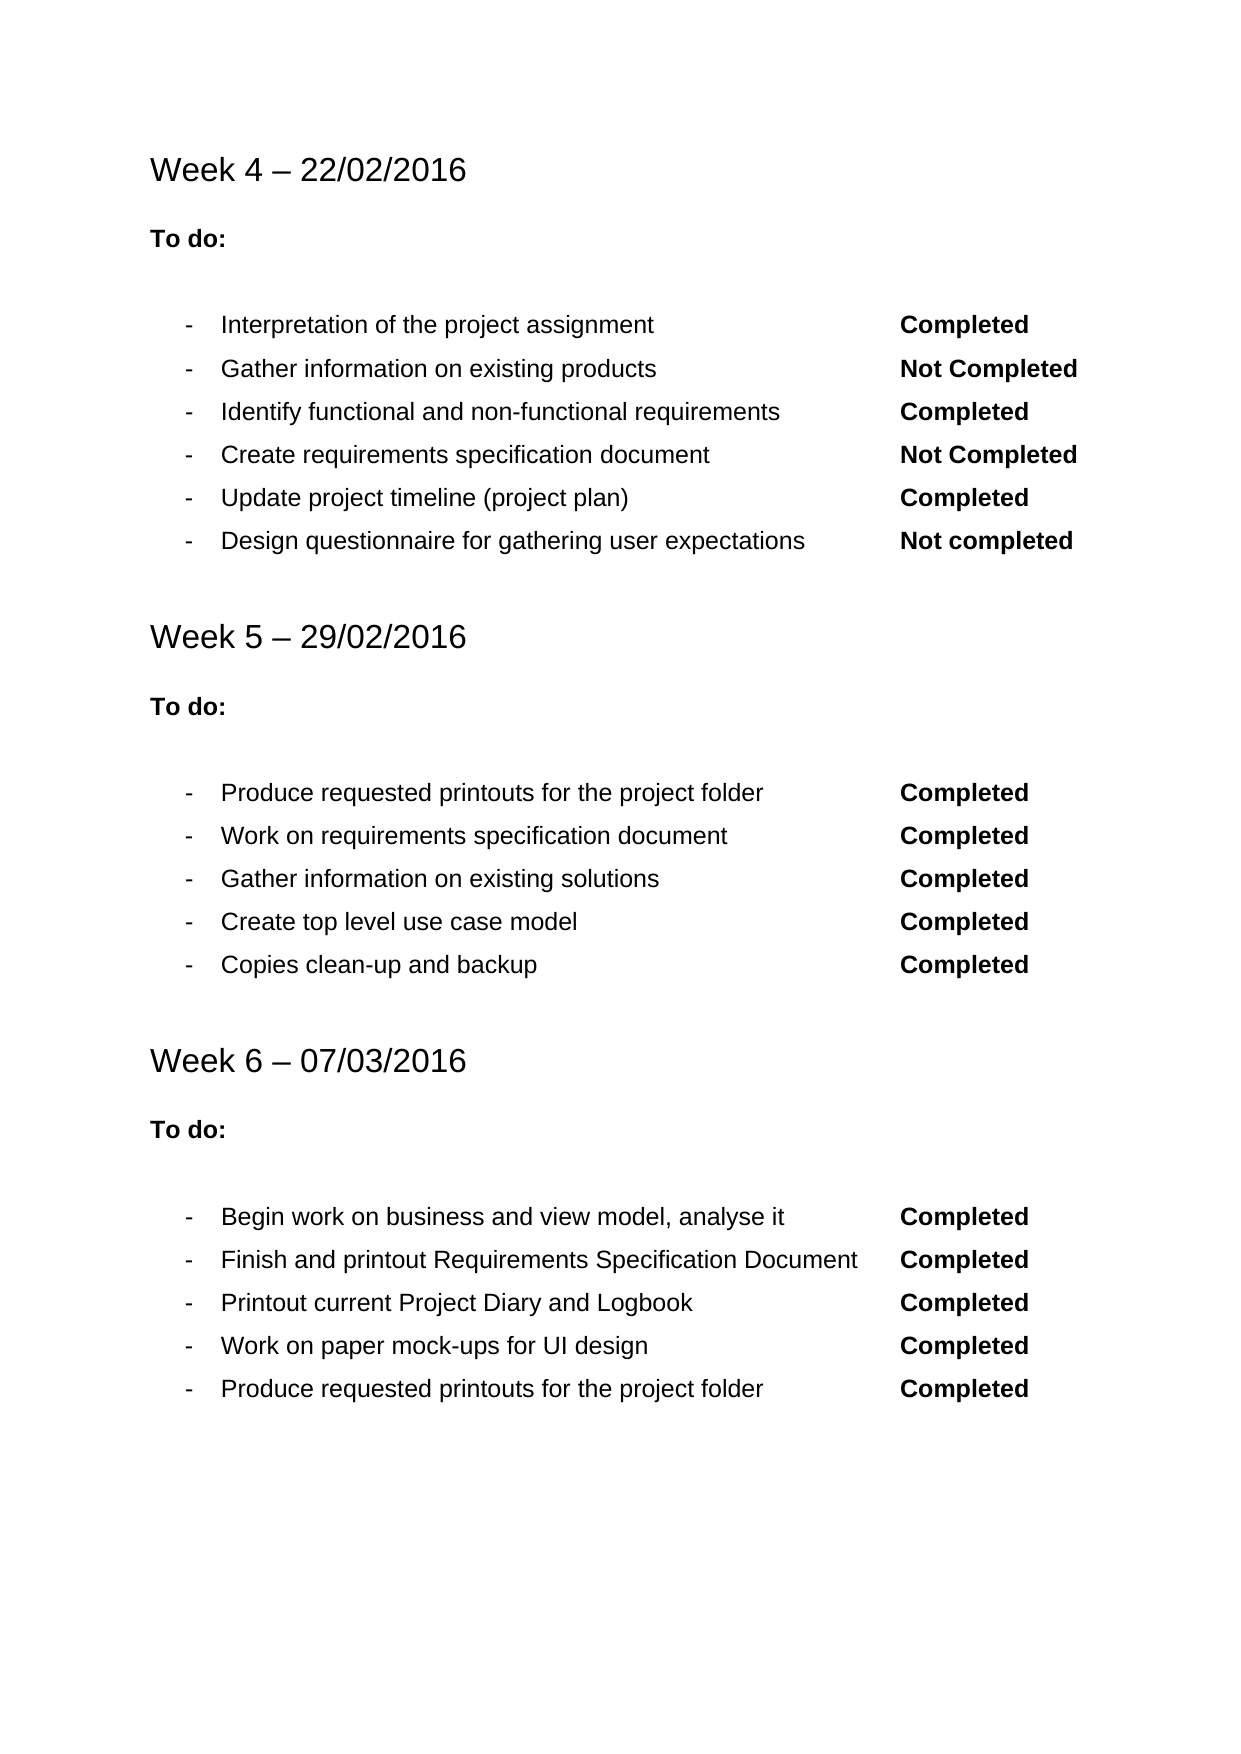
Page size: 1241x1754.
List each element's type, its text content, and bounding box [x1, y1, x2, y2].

text To do: - Interpretation of the project assignment Completed - Gather information on existing products Not Completed - Identify functional and non-functional requirements Completed - Create requirements specification document Not Completed - Update project timeline (project plan) Completed - Design questionnaire for gathering user expectations Not completed Week 5 – 29/02/2016 [150, 224, 1090, 656]
text To do: - Produce requested printouts for the project folder Completed - Work on requirements specification document Completed - Gather information on existing solutions Completed - Create top level use case model Completed - Copies clean-up and backup Completed Week 6 – 07/03/2016 [150, 691, 1090, 1080]
text Week 4 – 22/02/2016 [150, 150, 1090, 188]
text To do: - Begin work on business and view model, analyse it Completed - Finish and printout Requirements Specification Document Completed - Printout current Project Diary and Logbook Completed - Work on paper mock-ups for UI design Completed - Produce requested printouts for the project folder Completed [150, 1116, 1090, 1488]
